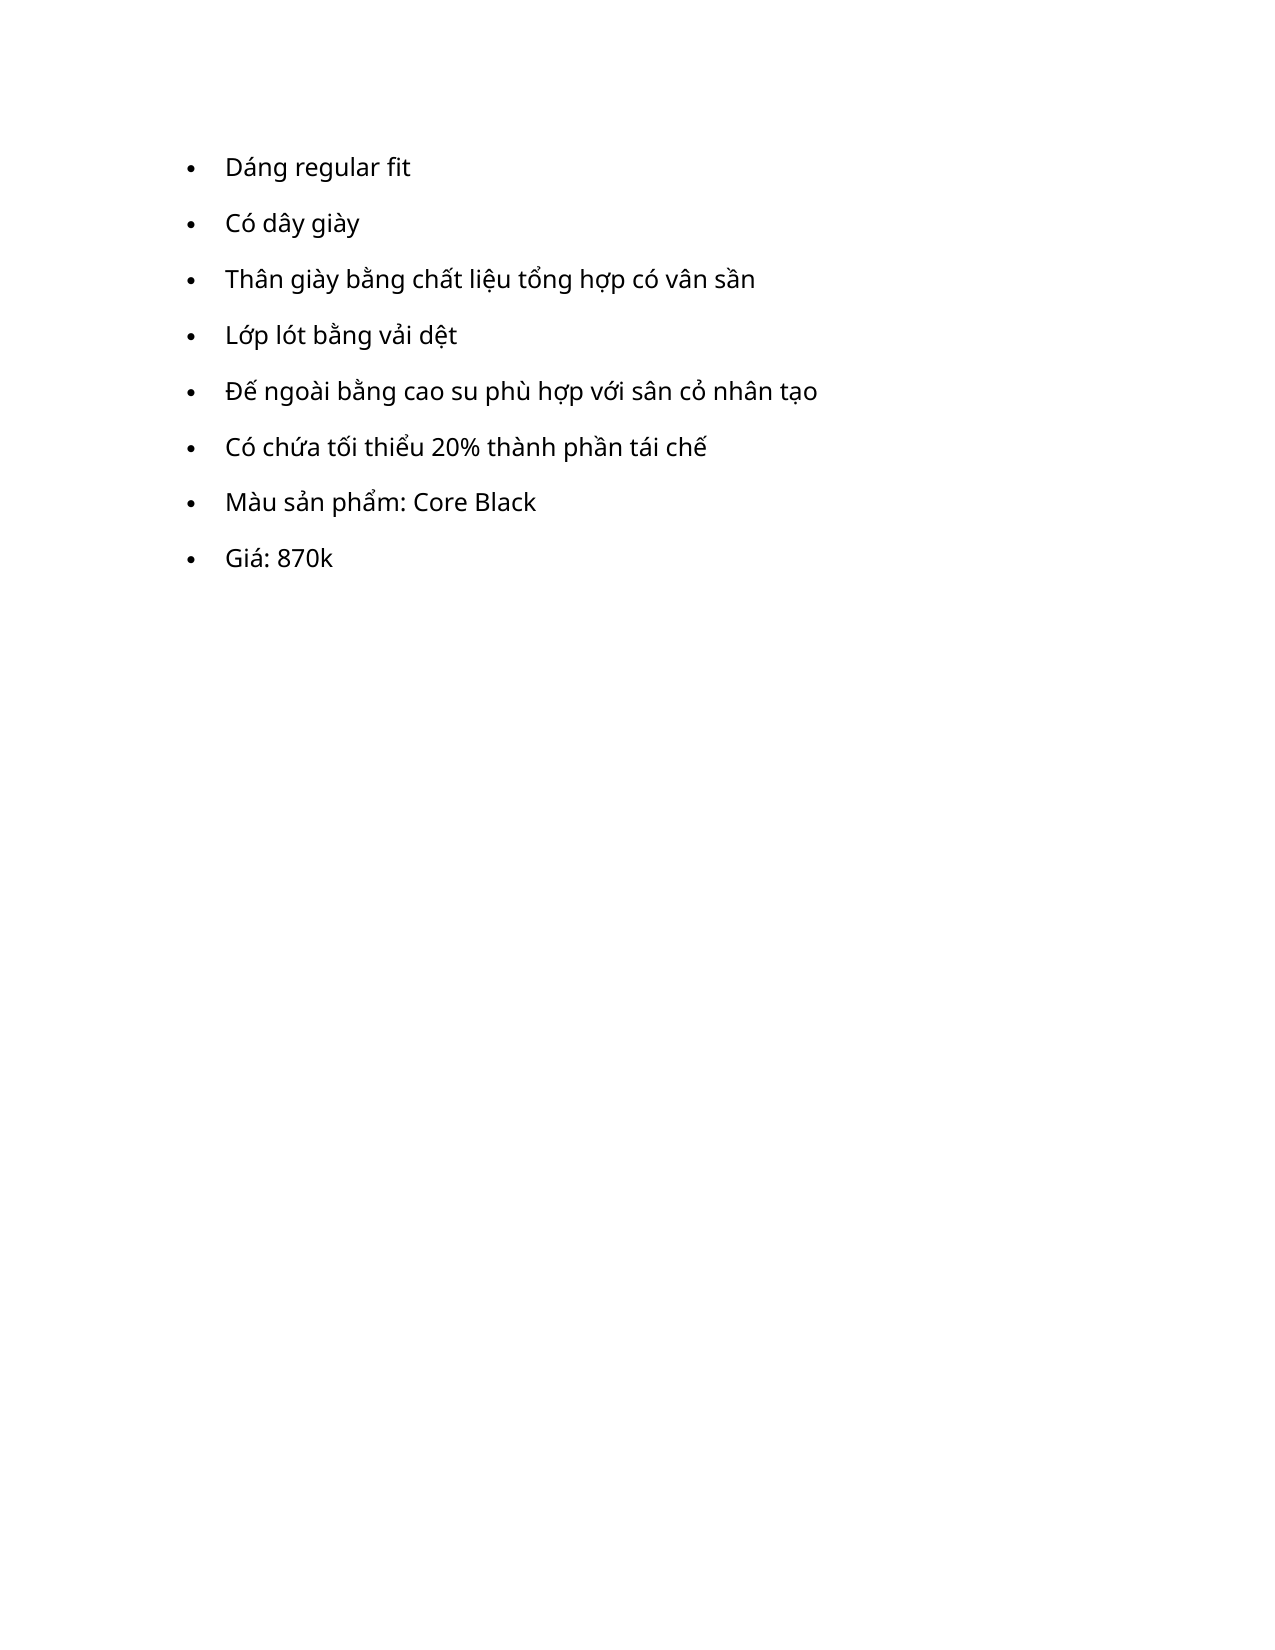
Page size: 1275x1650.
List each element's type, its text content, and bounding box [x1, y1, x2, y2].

list Giá: 870k [187, 541, 1125, 575]
list Đế ngoài bằng cao su phù hợp với sân cỏ nhân tạo [187, 373, 1125, 407]
list Thân giày bằng chất liệu tổng hợp có vân sần [187, 262, 1125, 296]
list Có dây giày [187, 206, 1125, 240]
list Lớp lót bằng vải dệt [187, 317, 1125, 352]
list Màu sản phẩm: Core Black [187, 485, 1125, 519]
list Dáng regular fit [187, 150, 1125, 184]
list Có chứa tối thiểu 20% thành phần tái chế [187, 429, 1125, 463]
